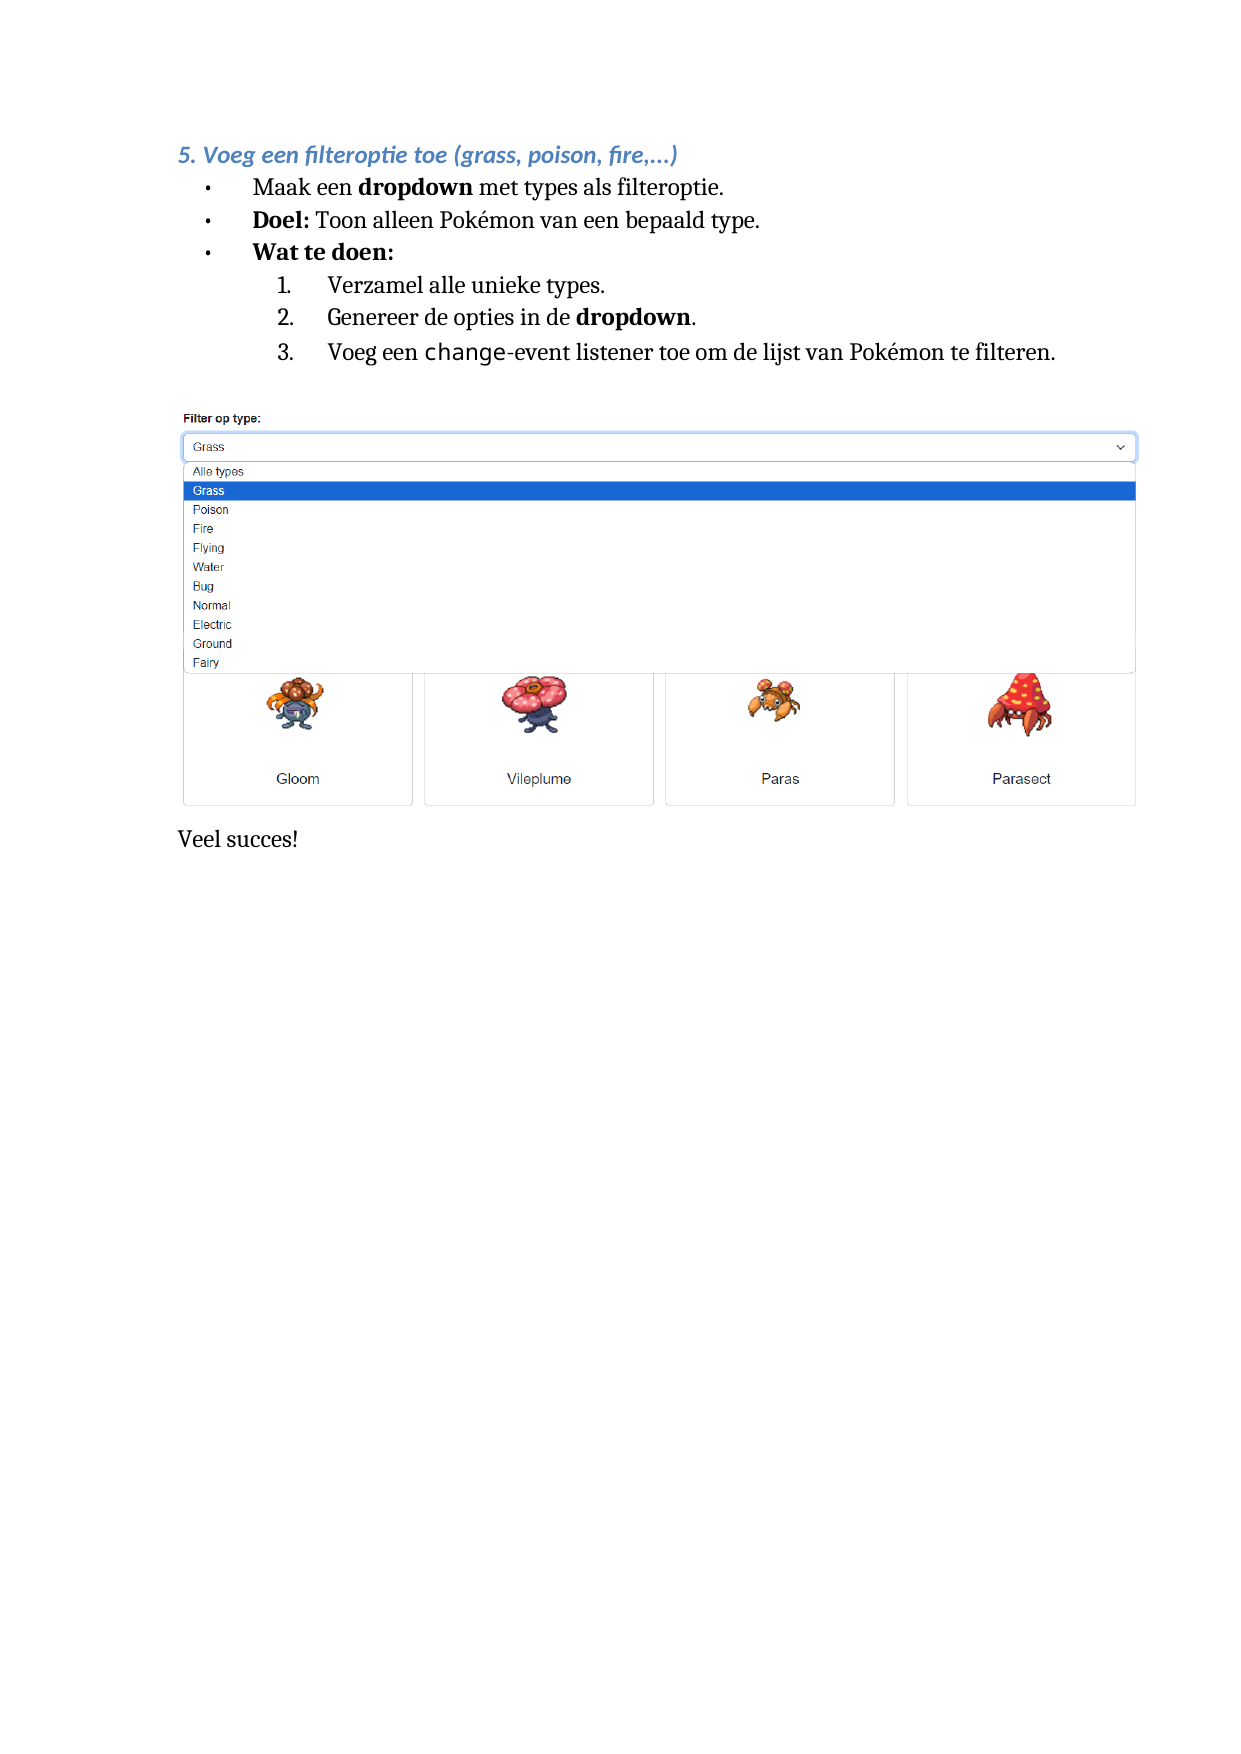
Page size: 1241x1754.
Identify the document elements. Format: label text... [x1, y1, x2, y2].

list Voeg een change-event listener toe om de lijst van Pokémon te filteren. [277, 336, 1152, 367]
list Maak een dropdown met types als filteroptie. [202, 173, 1152, 202]
text Veel succes! [177, 825, 1152, 854]
list Doel: Toon alleen Pokémon van een bepaald type. [202, 206, 1152, 234]
list Verzamel alle unieke types. [277, 271, 1152, 299]
picture [177, 403, 1152, 822]
list Wat te doen: [202, 238, 1152, 267]
list Genereer de opties in de dropdown. [277, 303, 1152, 332]
subtitle 5. Voeg een filteroptie toe (grass, poison, fire,...) [177, 139, 1152, 169]
